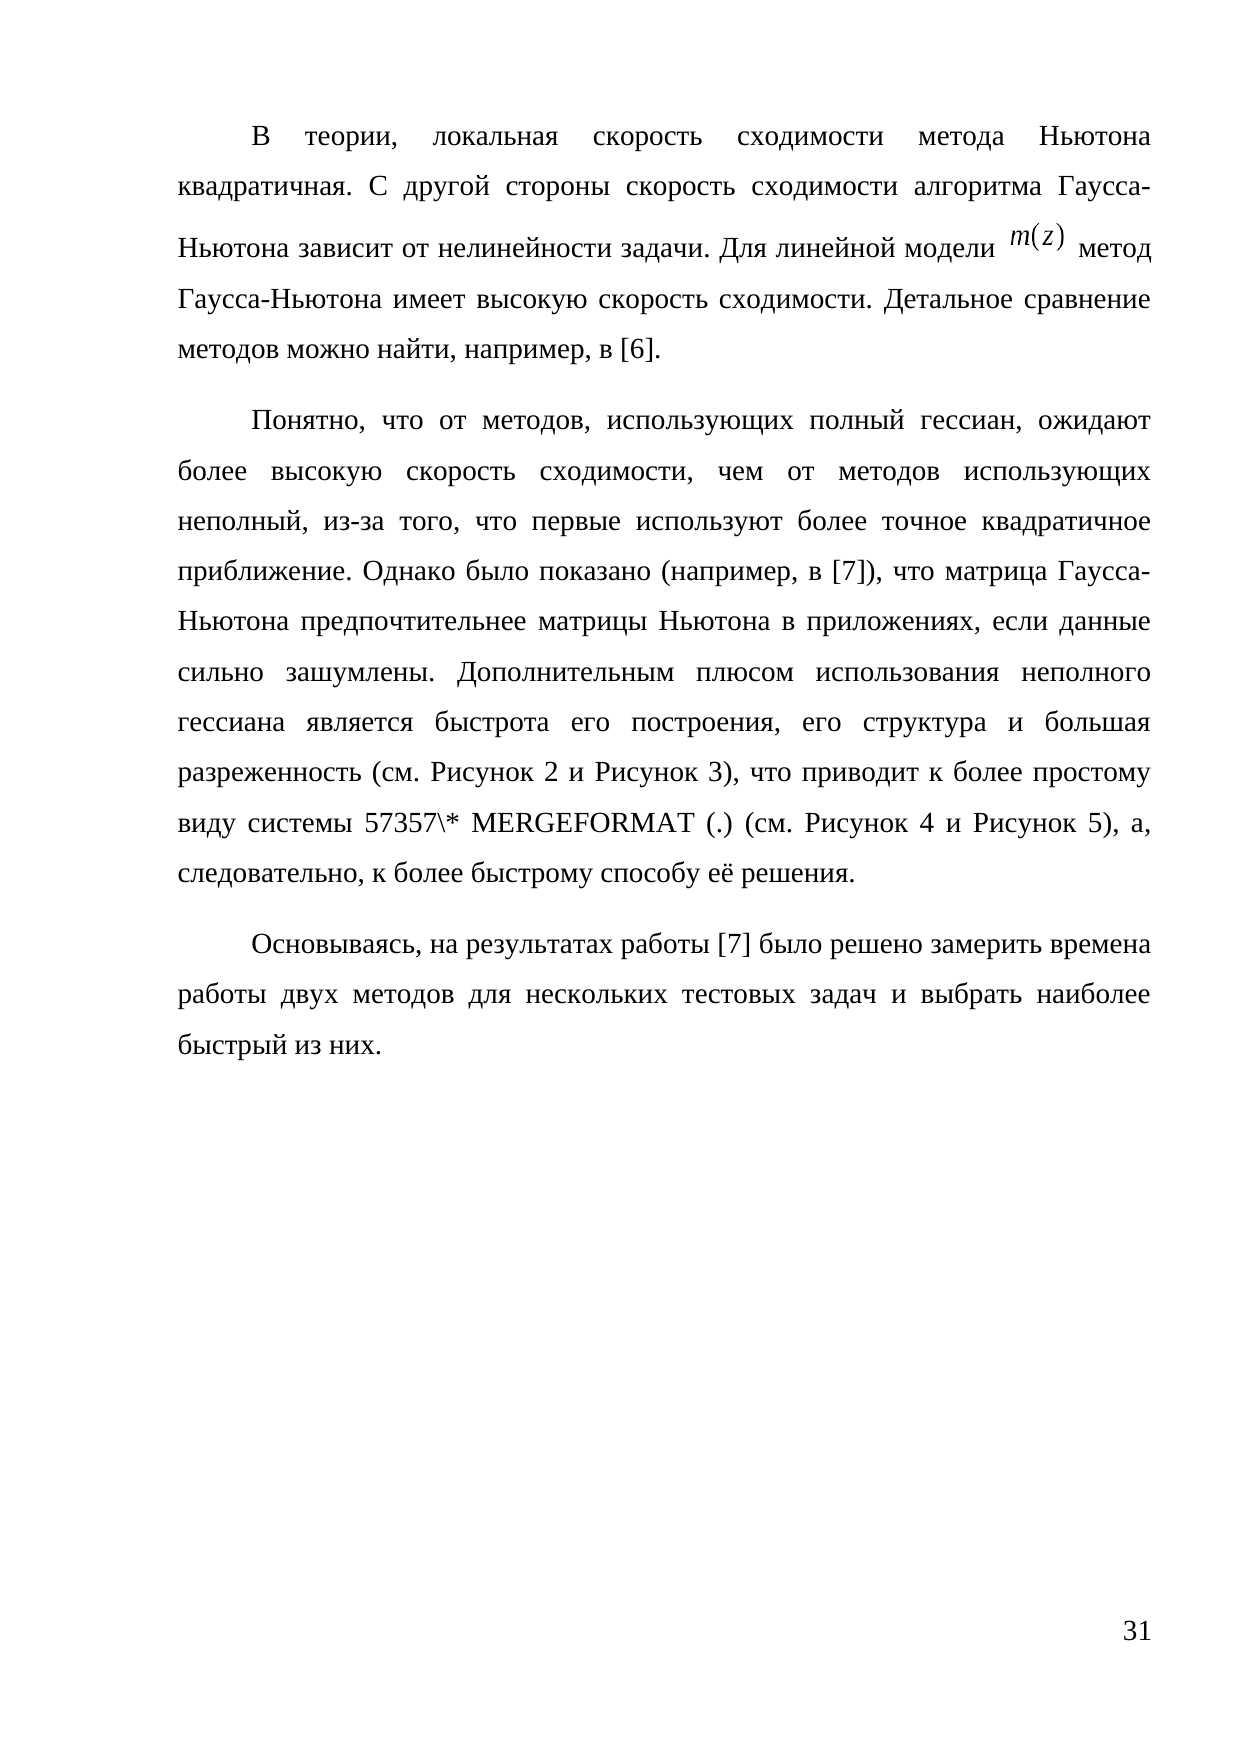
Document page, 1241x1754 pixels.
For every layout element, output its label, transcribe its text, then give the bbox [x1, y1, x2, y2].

text Основываясь, на результатах работы [7] было решено замерить времена работы двух методов для нескольких тестовых задач и выбрать наиболее быстрый из них. [177, 926, 1152, 1060]
text В теории, локальная скорость сходимости метода Ньютона квадратичная. С другой стороны скорость сходимости алгоритма Гаусса-Ньютона зависит от нелинейности задачи. Для линейной модели метод Гаусса-Ньютона имеет высокую скорость сходимости. Детальное сравнение методов можно найти, например, в [6]. [177, 118, 1152, 365]
text Понятно, что от методов, использующих полный гессиан, ожидают более высокую скорость сходимости, чем от методов использующих неполный, из-за того, что первые используют более точное квадратичное приближение. Однако было показано (например, в [7]), что матрица Гаусса-Ньютона предпочтительнее матрицы Ньютона в приложениях, если данные сильно зашумлены. Дополнительным плюсом использования неполного гессиана является быстрота его построения, его структура и большая разреженность (см. Рисунок 2 и Рисунок 3), что приводит к более простому виду системы (3.5) (см. Рисунок 4 и Рисунок 5), а, следовательно, к более быстрому способу её решения. [177, 402, 1152, 889]
